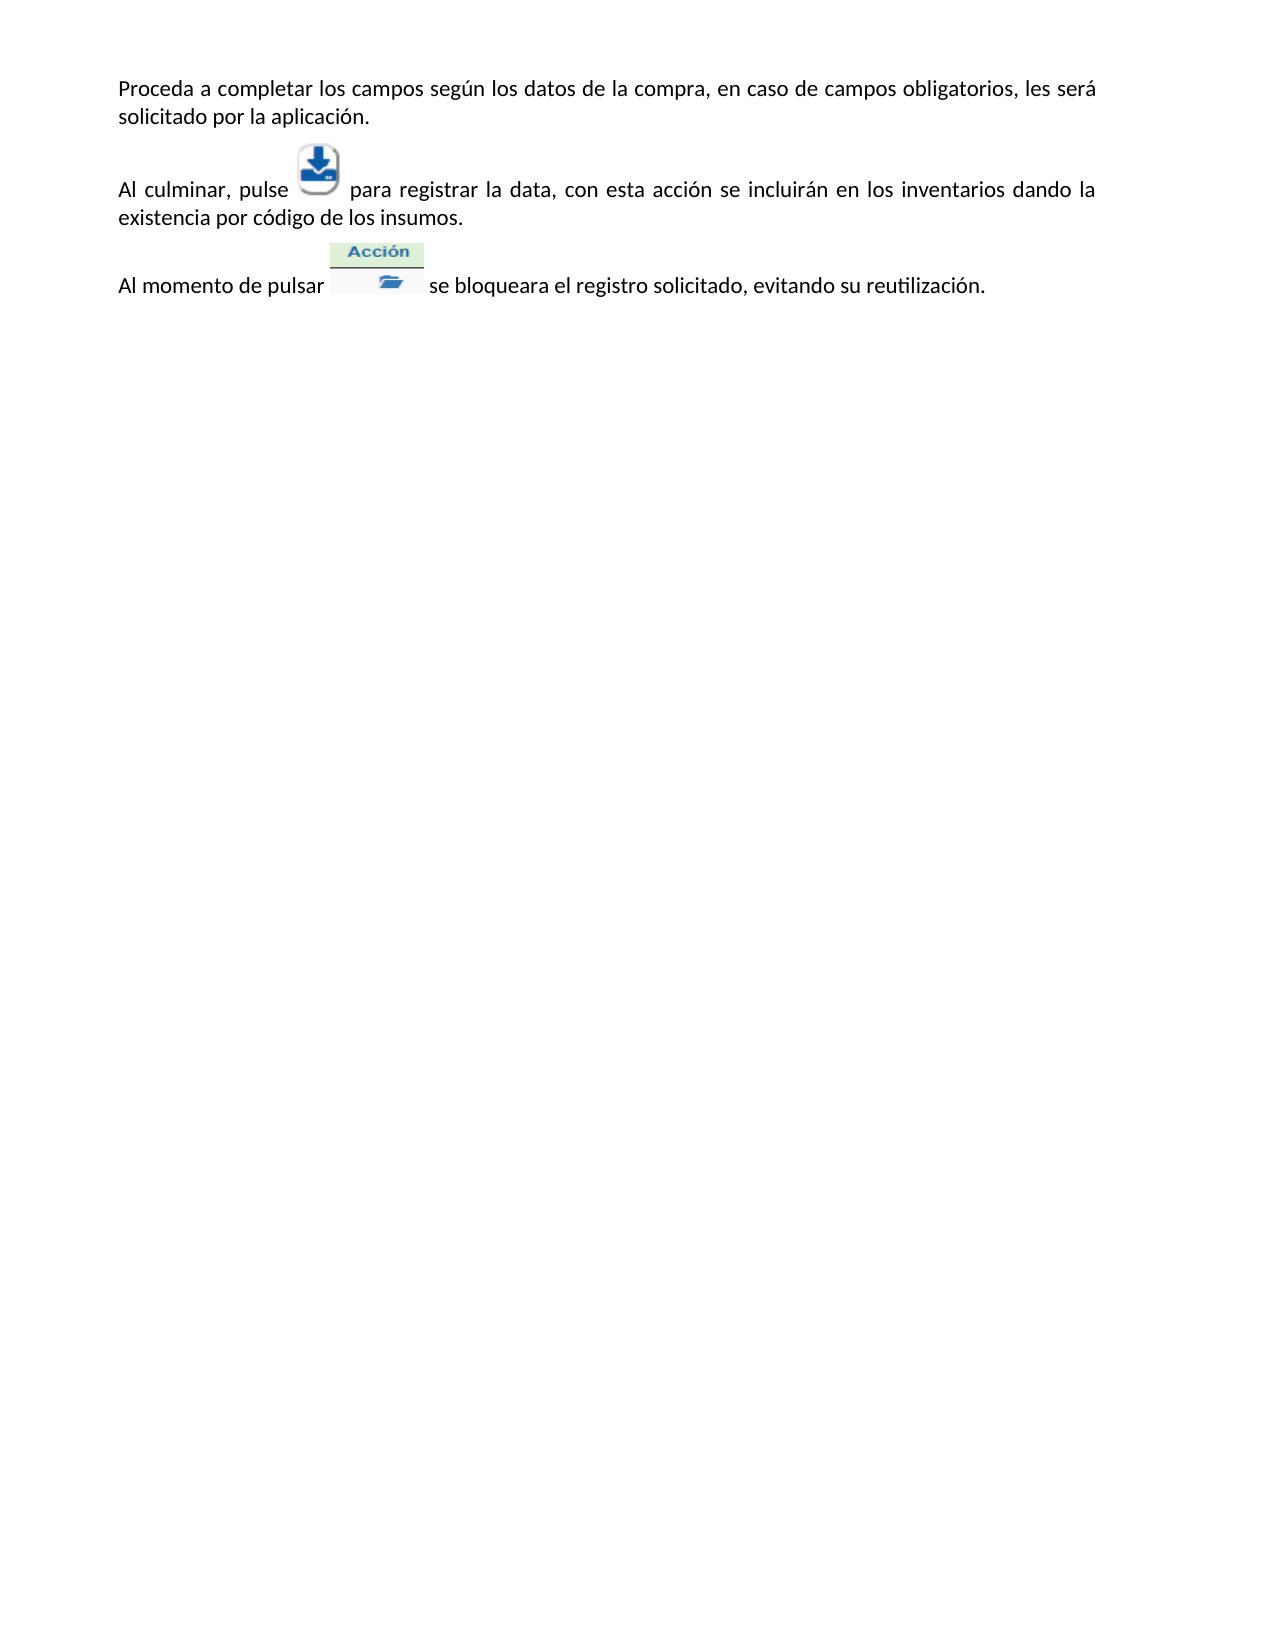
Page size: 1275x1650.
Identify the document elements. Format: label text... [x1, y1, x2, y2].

text Proceda a completar los campos según los datos de la compra, en caso de campos obligatorios, les será solicitado por la aplicación. [118, 74, 1098, 130]
text Al culminar, pulse para registrar la data, con esta acción se incluirán en los inventarios dando la existencia por código de los insumos. [118, 142, 1098, 231]
text Al momento de pulsar se bloqueara el registro solicitado, evitando su reutilización. [118, 243, 1098, 299]
picture [330, 243, 424, 294]
picture [296, 142, 343, 197]
